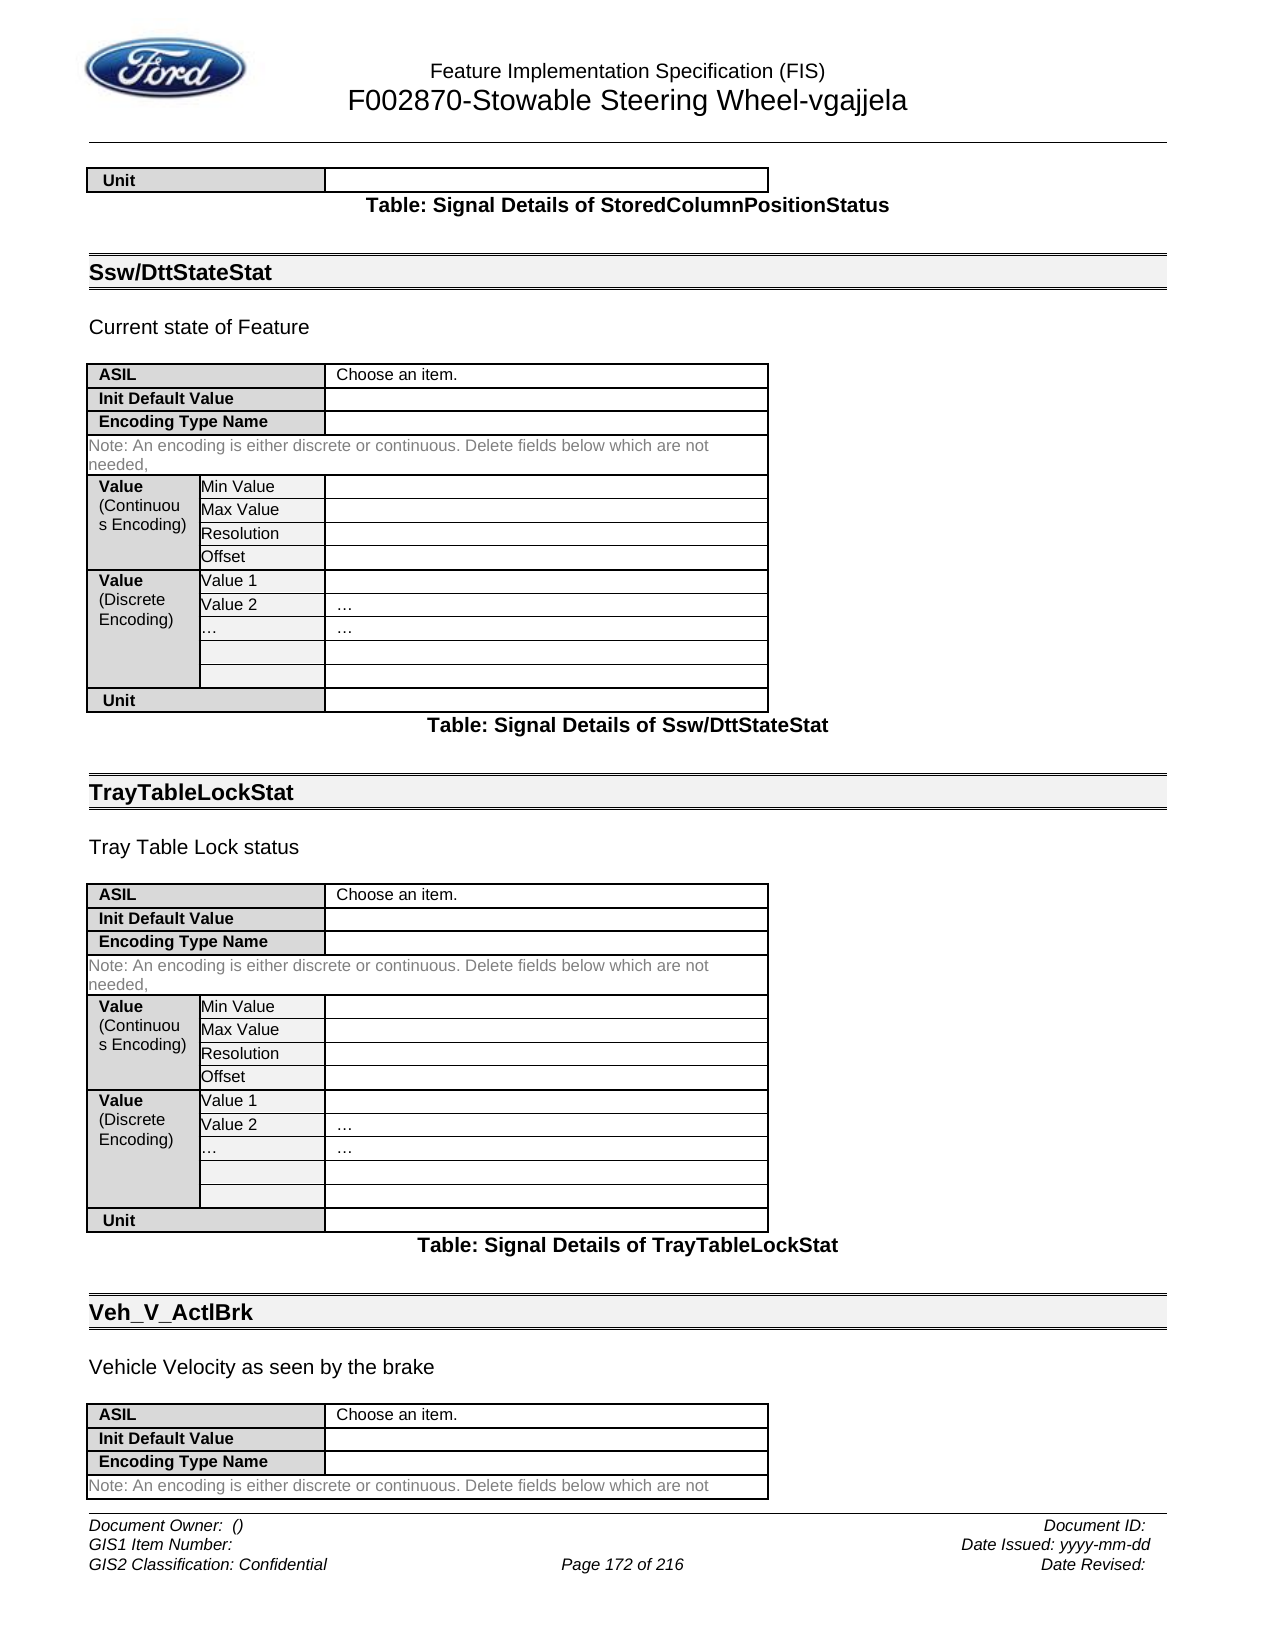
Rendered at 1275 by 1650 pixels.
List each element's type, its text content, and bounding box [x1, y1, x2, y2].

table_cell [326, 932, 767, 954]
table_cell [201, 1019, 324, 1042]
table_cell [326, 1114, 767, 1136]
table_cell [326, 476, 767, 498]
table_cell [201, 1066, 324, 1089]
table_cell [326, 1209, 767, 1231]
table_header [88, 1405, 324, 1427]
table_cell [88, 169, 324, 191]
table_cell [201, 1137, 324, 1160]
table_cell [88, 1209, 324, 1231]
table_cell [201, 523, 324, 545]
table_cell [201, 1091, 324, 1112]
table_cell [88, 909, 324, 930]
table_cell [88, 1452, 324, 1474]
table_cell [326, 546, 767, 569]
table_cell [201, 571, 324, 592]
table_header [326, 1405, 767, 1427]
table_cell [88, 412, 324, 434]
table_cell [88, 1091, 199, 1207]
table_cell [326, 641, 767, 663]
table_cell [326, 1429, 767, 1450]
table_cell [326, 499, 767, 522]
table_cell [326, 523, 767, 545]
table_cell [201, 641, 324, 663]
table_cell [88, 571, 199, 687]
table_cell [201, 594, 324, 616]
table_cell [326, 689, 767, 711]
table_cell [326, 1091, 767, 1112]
picture [65, 18, 266, 119]
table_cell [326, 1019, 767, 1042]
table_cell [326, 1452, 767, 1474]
text TrayTableLockStat [89, 776, 1167, 807]
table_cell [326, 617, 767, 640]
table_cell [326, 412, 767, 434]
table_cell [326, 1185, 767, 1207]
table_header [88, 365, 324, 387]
text Vehicle Velocity as seen by the brake [89, 1355, 1167, 1379]
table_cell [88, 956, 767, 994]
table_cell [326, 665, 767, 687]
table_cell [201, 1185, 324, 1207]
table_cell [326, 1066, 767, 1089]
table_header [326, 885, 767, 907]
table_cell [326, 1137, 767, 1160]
text Table: Signal Details of Ssw/DttStateStat [89, 713, 1167, 737]
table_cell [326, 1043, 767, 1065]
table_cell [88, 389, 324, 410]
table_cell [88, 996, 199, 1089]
text Veh_V_ActlBrk [89, 1296, 1167, 1327]
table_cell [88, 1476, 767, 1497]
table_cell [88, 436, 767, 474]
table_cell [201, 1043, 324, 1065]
text Current state of Feature [89, 315, 1167, 339]
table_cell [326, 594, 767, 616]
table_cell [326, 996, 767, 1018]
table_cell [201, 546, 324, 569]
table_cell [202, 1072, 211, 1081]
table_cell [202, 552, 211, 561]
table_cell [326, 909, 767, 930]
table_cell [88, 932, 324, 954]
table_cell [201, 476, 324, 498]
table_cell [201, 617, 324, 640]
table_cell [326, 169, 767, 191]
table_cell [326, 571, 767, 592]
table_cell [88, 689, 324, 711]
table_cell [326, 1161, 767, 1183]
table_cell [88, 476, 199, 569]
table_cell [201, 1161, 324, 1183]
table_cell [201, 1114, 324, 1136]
text Tray Table Lock status [89, 835, 1167, 859]
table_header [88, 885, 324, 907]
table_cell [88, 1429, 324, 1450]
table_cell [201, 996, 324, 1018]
text Table: Signal Details of TrayTableLockStat [89, 1233, 1167, 1257]
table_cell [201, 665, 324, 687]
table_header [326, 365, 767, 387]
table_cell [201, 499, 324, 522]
text Table: Signal Details of StoredColumnPositionStatus [89, 193, 1167, 217]
text Ssw/DttStateStat [89, 256, 1167, 287]
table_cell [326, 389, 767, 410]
